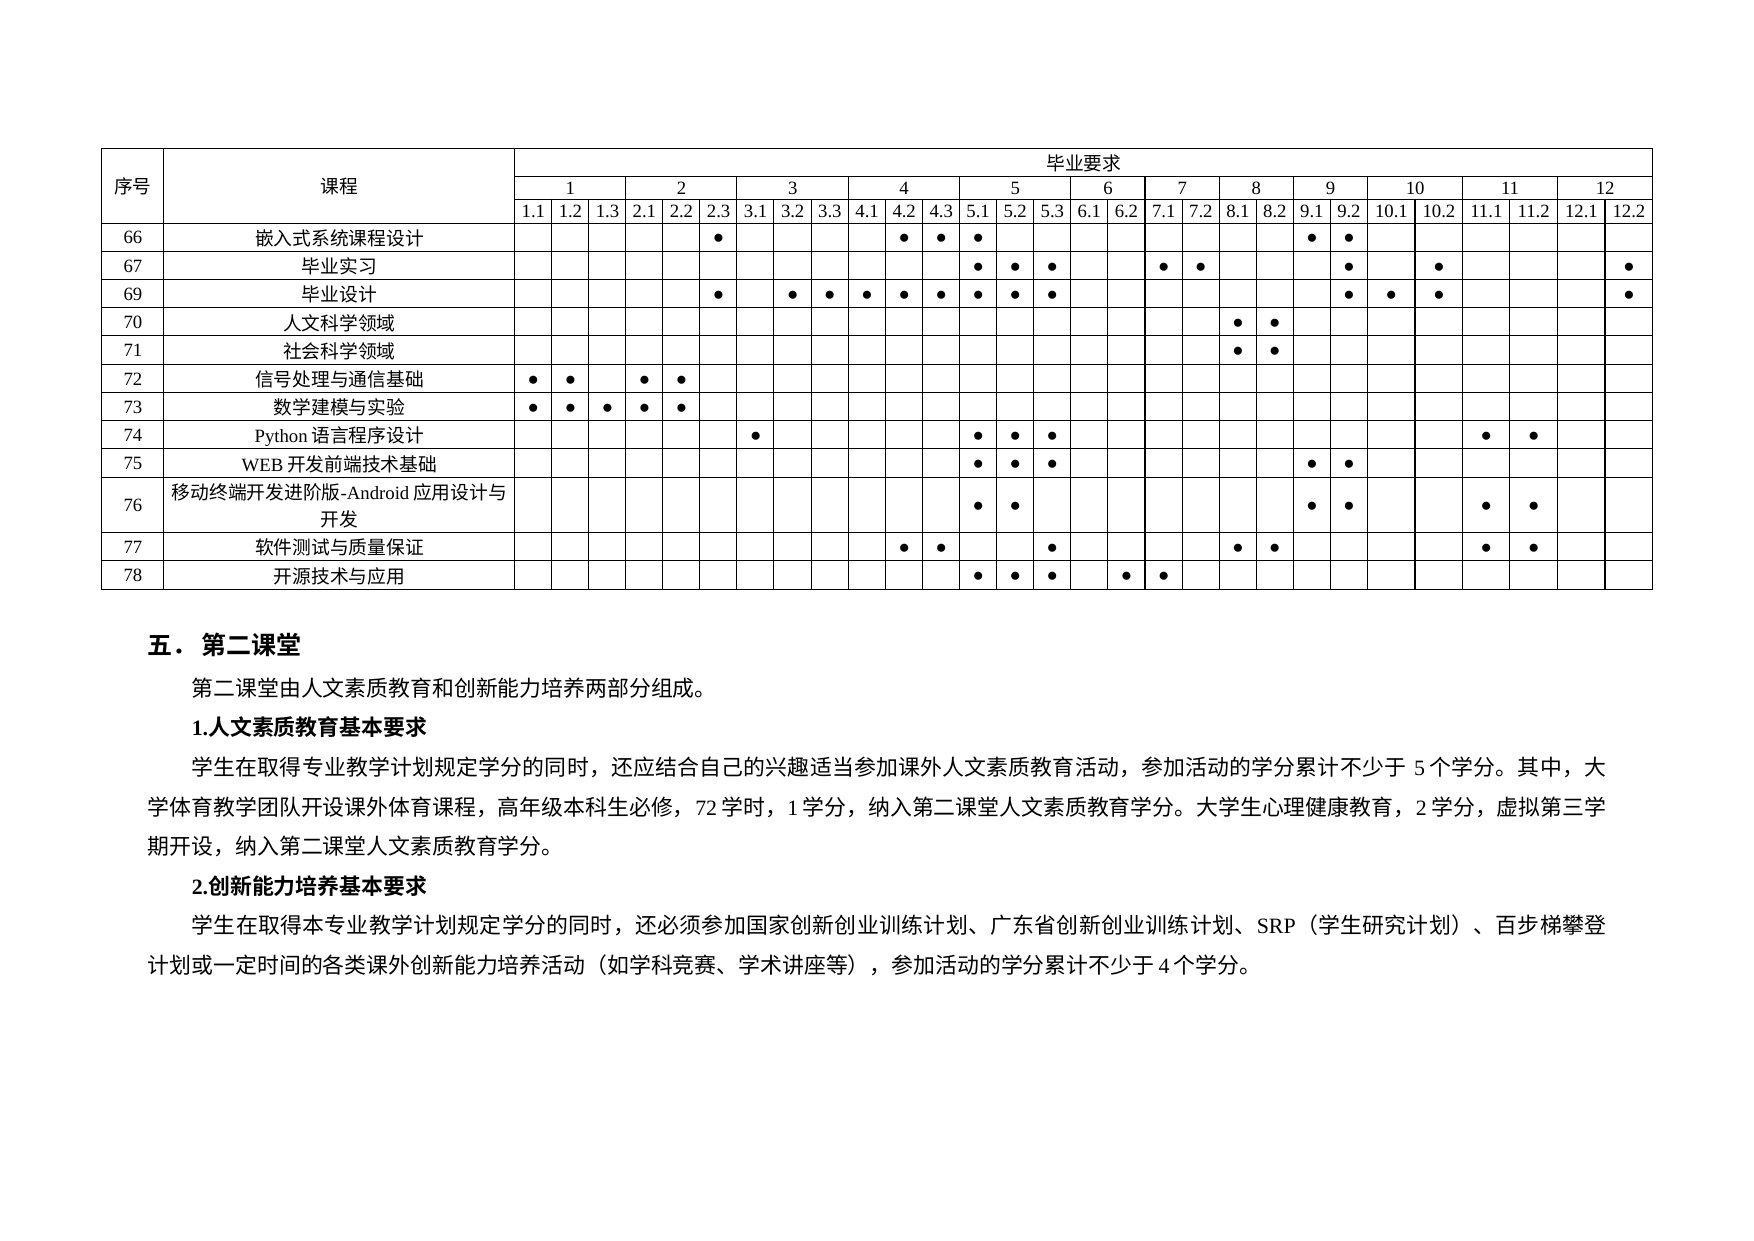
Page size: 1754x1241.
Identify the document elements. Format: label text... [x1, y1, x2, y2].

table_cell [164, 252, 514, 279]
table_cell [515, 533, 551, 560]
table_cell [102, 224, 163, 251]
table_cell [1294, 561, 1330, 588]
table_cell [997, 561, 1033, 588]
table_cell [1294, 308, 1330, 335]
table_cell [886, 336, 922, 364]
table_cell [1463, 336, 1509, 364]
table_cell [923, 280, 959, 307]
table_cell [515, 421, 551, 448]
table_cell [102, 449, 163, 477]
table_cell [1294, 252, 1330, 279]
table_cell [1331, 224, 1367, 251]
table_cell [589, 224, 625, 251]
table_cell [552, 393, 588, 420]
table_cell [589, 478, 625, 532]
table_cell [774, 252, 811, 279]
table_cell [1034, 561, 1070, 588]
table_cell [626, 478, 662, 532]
table_cell 2.2 [663, 200, 699, 222]
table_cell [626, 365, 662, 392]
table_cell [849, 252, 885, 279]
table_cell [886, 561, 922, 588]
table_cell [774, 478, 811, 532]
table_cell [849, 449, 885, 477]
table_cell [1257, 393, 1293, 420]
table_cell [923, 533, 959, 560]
table_cell 5.2 [997, 200, 1033, 222]
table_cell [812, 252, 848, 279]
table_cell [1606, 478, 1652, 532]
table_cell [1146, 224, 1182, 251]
text 第二课堂由人文素质教育和创新能力培养两部分组成。 [148, 671, 1606, 702]
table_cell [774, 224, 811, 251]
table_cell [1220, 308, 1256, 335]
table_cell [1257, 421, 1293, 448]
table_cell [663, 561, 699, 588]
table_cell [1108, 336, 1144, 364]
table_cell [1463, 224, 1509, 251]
table_header 毕业要求 [515, 149, 1652, 176]
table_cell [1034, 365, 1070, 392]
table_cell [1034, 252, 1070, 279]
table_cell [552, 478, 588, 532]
table_cell 4 [849, 177, 959, 198]
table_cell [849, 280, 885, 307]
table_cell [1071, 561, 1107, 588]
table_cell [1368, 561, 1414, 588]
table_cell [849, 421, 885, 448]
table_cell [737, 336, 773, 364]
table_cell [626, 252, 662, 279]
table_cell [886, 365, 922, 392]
table_cell 1.1 [515, 200, 551, 222]
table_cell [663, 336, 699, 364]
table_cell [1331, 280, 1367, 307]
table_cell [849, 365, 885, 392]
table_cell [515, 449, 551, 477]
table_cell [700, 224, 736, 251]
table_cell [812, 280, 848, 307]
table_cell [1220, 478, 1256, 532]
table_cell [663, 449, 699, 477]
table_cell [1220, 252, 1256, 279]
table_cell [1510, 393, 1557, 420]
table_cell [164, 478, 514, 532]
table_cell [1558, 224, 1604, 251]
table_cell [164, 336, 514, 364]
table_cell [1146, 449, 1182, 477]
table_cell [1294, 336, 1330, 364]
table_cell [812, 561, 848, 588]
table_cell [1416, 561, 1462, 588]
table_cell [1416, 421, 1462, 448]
table_cell 9 [1294, 177, 1367, 198]
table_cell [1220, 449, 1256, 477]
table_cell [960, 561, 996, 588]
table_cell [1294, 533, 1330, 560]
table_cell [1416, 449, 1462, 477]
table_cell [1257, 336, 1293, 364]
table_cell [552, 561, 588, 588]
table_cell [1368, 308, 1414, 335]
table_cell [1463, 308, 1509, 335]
table_cell 3.3 [812, 200, 848, 222]
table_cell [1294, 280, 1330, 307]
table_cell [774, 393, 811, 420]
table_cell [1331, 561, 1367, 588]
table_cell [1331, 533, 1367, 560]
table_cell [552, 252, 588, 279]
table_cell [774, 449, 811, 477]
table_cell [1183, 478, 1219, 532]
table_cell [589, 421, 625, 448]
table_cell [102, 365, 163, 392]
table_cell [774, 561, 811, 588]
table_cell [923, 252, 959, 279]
list 第二课堂 [148, 625, 1606, 662]
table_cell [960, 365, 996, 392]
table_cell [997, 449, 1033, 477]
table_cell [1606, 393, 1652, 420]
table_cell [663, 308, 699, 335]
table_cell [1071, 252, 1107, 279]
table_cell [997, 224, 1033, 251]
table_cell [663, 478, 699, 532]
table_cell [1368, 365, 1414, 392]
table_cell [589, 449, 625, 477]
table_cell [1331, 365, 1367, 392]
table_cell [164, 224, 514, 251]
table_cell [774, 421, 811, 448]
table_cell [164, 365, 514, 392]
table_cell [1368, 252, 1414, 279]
table_cell 7.2 [1183, 200, 1219, 222]
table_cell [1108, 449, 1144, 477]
text 学生在取得专业教学计划规定学分的同时，还应结合自己的兴趣适当参加课外人文素质教育活动，参加活动的学分累计不少于5个学分。其中，大学体育教学团队开设课外体育课程，高年级本科生必修，72学时，1学分，纳入第二课堂人文素质教育学分。大学生心理健康教育，2学分，虚拟第三学期开设，纳入第二课堂人文素质教育学分。 [148, 750, 1606, 861]
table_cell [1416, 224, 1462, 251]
table_cell 2 [626, 177, 736, 198]
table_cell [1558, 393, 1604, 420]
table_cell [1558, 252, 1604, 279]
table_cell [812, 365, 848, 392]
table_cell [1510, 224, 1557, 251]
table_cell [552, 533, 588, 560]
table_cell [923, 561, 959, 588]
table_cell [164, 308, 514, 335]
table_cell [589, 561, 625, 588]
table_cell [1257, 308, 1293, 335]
table_cell 1.2 [552, 200, 588, 222]
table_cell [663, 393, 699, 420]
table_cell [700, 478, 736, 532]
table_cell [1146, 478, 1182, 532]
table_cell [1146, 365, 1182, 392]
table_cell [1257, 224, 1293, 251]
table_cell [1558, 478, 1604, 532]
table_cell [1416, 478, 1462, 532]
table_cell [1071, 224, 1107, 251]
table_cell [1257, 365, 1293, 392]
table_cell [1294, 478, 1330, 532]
table_cell 11.1 [1463, 200, 1509, 222]
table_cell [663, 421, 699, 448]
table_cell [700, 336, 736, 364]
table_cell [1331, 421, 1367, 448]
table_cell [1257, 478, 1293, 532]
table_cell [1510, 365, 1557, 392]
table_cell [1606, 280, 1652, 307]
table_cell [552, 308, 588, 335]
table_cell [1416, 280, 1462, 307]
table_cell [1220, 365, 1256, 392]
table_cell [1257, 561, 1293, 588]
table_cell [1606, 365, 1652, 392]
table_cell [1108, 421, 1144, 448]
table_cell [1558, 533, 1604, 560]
text 学生在取得本专业教学计划规定学分的同时，还必须参加国家创新创业训练计划、广东省创新创业训练计划、SRP（学生研究计划）、百步梯攀登计划或一定时间的各类课外创新能力培养活动（如学科竞赛、学术讲座等），参加活动的学分累计不少于4个学分。 [148, 908, 1606, 979]
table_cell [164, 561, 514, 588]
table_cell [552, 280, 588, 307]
table_cell 9.1 [1294, 200, 1330, 222]
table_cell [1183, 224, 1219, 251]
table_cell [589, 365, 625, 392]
table_cell 6.1 [1071, 200, 1107, 222]
table_cell 1.3 [589, 200, 625, 222]
table_cell 10.2 [1416, 200, 1462, 222]
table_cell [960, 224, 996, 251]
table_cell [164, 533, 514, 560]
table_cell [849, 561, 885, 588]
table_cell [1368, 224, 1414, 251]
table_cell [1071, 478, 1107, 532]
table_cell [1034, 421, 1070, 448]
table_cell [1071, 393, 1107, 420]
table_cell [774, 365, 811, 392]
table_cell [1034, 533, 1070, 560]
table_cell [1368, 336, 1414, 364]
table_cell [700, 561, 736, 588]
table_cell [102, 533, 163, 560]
table_cell 2.1 [626, 200, 662, 222]
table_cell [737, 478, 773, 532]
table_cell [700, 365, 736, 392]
table_cell 4.3 [923, 200, 959, 222]
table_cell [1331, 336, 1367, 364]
table_cell 12.2 [1606, 200, 1652, 222]
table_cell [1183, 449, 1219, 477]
text 2.创新能力培养基本要求 [148, 869, 1606, 900]
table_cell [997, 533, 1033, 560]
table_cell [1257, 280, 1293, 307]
table_cell 8 [1220, 177, 1293, 198]
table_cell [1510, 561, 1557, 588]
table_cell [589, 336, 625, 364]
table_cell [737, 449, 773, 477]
table_cell 5.1 [960, 200, 996, 222]
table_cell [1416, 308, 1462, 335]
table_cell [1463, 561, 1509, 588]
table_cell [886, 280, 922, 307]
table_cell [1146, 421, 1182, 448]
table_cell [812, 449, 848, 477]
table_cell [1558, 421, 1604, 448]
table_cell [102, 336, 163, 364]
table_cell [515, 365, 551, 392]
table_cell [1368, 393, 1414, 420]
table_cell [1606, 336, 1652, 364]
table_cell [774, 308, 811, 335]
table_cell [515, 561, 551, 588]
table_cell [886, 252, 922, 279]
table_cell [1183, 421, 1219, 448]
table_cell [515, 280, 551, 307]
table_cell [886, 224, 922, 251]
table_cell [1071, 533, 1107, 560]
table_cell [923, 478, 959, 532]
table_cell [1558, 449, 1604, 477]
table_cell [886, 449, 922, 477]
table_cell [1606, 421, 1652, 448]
table_cell 3.2 [774, 200, 811, 222]
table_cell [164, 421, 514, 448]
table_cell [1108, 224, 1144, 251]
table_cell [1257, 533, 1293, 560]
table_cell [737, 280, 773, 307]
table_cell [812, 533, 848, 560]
table_cell 1 [515, 177, 625, 198]
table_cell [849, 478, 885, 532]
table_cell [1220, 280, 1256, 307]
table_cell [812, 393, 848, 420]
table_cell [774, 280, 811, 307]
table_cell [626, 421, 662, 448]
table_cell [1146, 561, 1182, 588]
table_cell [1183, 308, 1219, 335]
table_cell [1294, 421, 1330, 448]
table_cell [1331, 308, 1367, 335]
table_cell 12 [1558, 177, 1652, 198]
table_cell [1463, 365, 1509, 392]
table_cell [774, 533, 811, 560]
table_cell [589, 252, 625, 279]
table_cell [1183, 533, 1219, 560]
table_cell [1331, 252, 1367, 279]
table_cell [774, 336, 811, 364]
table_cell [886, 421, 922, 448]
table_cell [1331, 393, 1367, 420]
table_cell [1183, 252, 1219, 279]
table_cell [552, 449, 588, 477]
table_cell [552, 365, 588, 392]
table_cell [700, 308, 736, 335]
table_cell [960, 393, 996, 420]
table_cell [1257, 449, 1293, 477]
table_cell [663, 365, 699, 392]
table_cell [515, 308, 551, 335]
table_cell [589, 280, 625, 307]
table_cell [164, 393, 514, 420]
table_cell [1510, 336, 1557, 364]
table_cell 6 [1071, 177, 1144, 198]
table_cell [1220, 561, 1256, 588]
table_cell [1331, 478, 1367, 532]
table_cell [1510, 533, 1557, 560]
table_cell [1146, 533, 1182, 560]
table_cell 5.3 [1034, 200, 1070, 222]
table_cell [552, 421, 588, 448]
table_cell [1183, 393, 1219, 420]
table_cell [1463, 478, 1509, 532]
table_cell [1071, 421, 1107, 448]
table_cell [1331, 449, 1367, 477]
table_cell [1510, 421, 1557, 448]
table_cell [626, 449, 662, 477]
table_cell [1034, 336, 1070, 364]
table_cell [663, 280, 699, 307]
text 1.人文素质教育基本要求 [148, 710, 1606, 742]
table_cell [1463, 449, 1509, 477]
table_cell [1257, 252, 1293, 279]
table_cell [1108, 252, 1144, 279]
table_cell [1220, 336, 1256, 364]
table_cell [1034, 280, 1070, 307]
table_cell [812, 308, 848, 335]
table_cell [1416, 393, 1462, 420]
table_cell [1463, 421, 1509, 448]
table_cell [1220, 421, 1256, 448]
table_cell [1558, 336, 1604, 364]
table_cell 11 [1463, 177, 1557, 198]
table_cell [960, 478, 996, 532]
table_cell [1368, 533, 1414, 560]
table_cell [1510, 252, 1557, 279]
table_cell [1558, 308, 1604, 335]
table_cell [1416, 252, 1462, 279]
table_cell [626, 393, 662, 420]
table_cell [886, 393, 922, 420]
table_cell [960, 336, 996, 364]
table_cell 3 [737, 177, 848, 198]
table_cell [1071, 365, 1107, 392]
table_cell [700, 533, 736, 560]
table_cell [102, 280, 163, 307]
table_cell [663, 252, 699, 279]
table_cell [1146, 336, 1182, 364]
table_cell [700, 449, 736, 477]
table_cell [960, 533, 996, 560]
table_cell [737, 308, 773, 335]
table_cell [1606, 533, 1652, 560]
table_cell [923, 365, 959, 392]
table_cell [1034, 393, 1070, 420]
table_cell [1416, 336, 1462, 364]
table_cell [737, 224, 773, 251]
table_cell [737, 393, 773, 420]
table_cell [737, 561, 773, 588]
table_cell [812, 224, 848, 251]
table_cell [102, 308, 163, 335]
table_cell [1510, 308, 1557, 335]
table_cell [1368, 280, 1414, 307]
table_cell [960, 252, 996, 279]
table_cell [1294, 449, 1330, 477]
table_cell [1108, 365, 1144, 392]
table_cell 4.1 [849, 200, 885, 222]
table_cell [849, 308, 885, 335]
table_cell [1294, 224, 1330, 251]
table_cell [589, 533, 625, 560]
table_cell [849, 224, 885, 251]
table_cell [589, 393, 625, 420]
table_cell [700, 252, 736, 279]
table_cell 11.2 [1510, 200, 1557, 222]
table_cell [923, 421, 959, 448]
table_cell 10 [1368, 177, 1462, 198]
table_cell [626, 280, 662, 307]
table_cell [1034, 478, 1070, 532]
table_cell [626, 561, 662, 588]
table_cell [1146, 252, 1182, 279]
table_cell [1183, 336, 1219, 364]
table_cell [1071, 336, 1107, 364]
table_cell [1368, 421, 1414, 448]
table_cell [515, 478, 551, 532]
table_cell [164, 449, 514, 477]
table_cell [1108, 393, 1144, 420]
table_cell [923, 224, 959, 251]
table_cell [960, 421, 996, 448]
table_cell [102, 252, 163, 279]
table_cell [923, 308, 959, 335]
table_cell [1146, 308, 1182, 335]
table_cell 4.2 [886, 200, 922, 222]
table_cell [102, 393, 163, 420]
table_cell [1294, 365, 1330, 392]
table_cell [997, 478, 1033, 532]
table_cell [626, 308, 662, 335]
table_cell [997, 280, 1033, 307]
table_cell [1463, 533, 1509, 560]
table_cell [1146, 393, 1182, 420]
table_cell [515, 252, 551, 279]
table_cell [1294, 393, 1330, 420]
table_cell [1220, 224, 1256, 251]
table_cell 5 [960, 177, 1070, 198]
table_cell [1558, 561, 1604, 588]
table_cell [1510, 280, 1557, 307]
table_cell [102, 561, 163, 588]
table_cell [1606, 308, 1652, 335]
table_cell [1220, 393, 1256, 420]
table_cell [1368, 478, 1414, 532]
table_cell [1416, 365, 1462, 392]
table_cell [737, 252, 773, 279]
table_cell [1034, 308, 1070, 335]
table_cell 10.1 [1368, 200, 1414, 222]
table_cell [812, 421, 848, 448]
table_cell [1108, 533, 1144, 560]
table_cell 6.2 [1108, 200, 1144, 222]
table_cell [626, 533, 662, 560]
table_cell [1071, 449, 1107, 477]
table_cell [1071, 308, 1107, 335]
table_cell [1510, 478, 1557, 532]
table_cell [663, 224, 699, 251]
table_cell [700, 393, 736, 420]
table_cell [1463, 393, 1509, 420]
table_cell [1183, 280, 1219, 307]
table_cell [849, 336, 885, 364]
table_cell 7 [1146, 177, 1219, 198]
table_cell 7.1 [1146, 200, 1182, 222]
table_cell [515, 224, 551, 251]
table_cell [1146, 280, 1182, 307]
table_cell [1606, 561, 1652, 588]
table_cell 8.1 [1220, 200, 1256, 222]
table_cell 12.1 [1558, 200, 1604, 222]
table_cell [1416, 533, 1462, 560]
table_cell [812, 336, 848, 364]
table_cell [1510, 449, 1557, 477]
table_cell 3.1 [737, 200, 773, 222]
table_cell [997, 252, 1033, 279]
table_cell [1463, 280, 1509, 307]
table_header 课程 [164, 149, 514, 222]
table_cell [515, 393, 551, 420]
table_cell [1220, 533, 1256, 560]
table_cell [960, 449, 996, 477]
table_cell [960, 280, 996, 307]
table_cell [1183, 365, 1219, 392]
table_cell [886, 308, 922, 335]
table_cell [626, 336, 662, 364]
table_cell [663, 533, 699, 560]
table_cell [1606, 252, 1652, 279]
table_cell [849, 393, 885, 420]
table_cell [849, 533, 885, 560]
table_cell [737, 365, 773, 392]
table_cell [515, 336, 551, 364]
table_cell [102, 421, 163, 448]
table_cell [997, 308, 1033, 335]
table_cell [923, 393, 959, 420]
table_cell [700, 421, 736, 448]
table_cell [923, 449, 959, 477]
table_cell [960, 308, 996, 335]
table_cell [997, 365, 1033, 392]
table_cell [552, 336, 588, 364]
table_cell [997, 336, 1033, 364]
table_cell 9.2 [1331, 200, 1367, 222]
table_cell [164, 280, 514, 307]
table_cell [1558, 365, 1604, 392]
table_cell 2.3 [700, 200, 736, 222]
table_header 序号 [102, 149, 163, 222]
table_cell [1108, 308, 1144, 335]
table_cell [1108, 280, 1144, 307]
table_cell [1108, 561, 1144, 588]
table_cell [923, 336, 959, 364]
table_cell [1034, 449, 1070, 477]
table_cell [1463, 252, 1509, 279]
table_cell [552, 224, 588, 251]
table_cell 8.2 [1257, 200, 1293, 222]
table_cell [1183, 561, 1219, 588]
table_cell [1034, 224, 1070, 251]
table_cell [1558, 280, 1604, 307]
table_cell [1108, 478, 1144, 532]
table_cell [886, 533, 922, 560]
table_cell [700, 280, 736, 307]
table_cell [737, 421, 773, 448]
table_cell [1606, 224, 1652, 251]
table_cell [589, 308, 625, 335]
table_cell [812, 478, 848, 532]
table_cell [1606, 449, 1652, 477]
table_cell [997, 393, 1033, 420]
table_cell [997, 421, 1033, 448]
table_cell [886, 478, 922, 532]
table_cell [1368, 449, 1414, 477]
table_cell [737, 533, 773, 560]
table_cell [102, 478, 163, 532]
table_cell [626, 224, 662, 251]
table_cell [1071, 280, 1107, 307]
